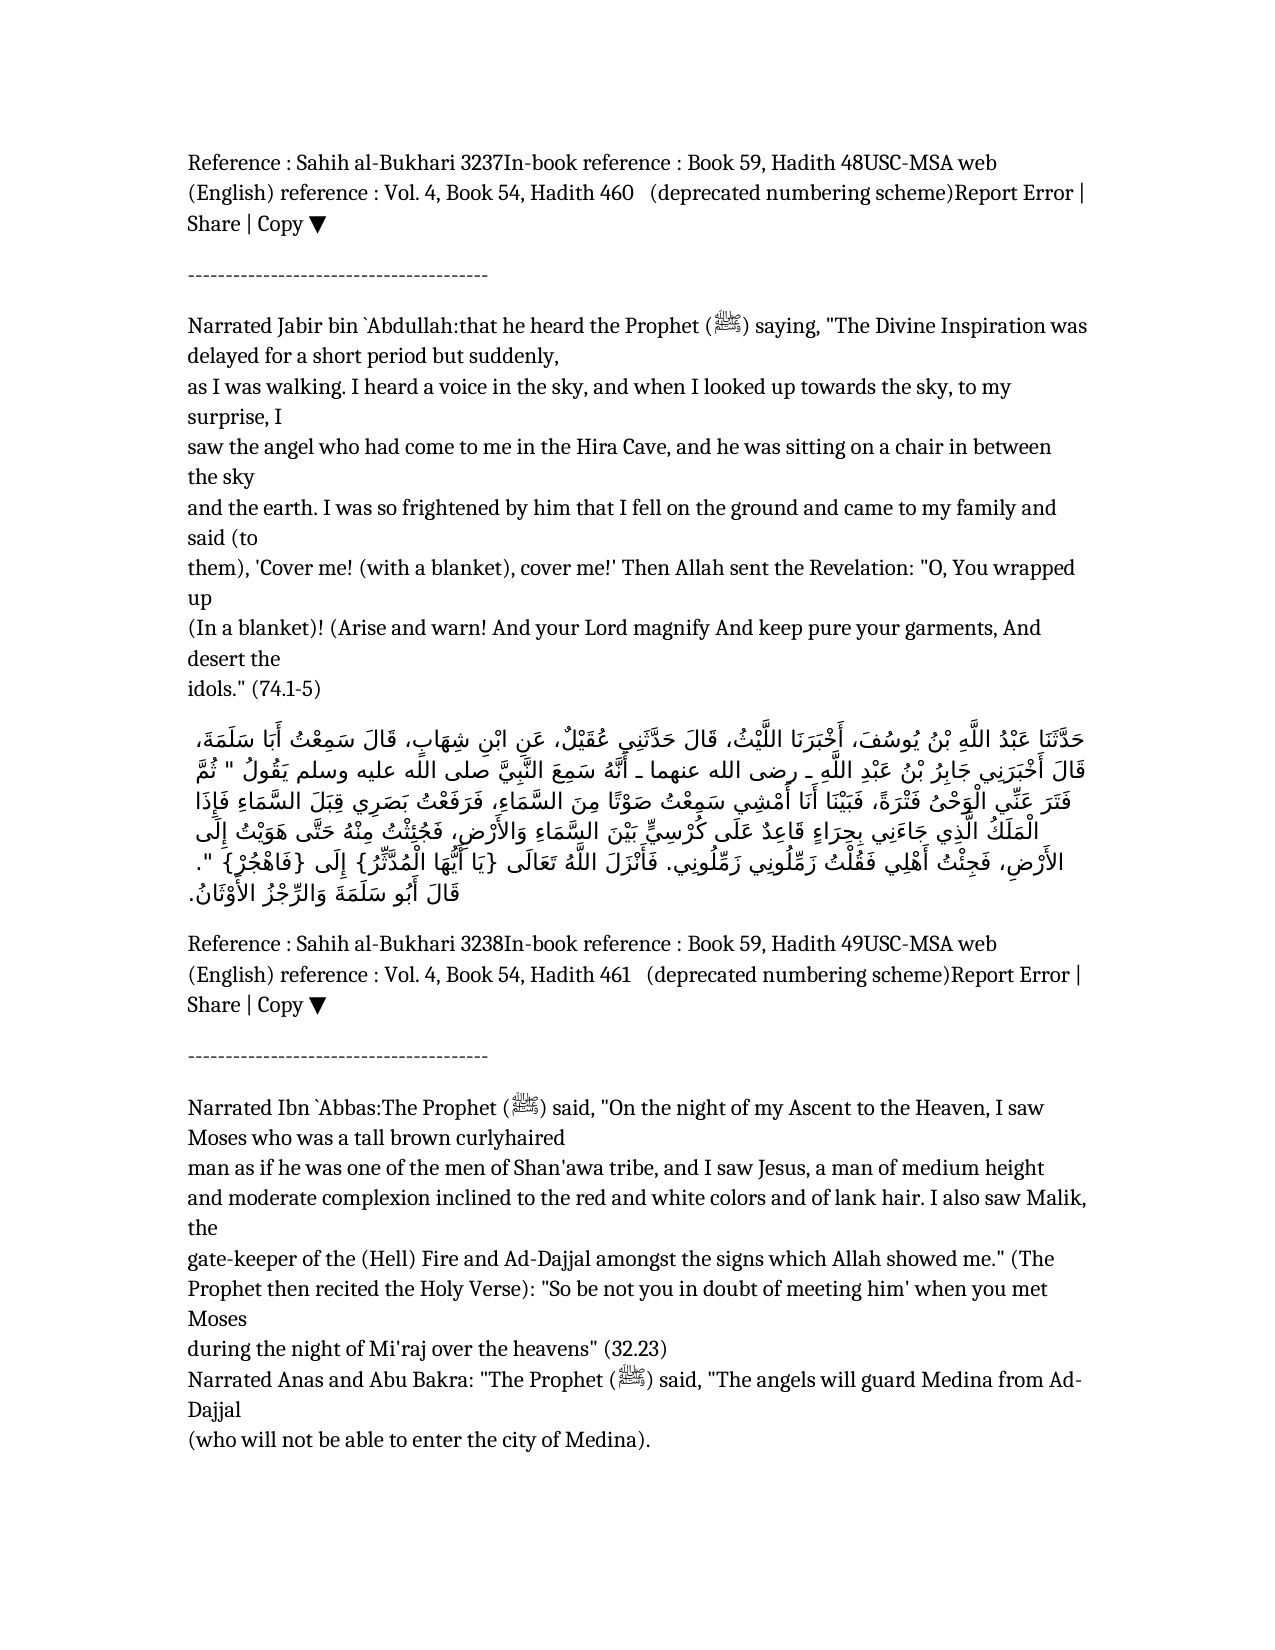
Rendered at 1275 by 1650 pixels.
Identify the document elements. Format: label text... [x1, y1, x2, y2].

text Reference : Sahih al-Bukhari 3238In-book reference : Book 59, Hadith 49USC-MSA web (English) reference : Vol. 4, Book 54, Hadith 461 (deprecated numbering scheme)Report Error | Share | Copy ▼ [187, 931, 1087, 1018]
text حَدَّثَنَا عَبْدُ اللَّهِ بْنُ يُوسُفَ، أَخْبَرَنَا اللَّيْثُ، قَالَ حَدَّثَنِي عُقَيْلٌ، عَنِ ابْنِ شِهَابٍ، قَالَ سَمِعْتُ أَبَا سَلَمَةَ، قَالَ أَخْبَرَنِي جَابِرُ بْنُ عَبْدِ اللَّهِ ـ رضى الله عنهما ـ أَنَّهُ سَمِعَ النَّبِيَّ صلى الله عليه وسلم يَقُولُ ‏"‏ ثُمَّ فَتَرَ عَنِّي الْوَحْىُ فَتْرَةً، فَبَيْنَا أَنَا أَمْشِي سَمِعْتُ صَوْتًا مِنَ السَّمَاءِ، فَرَفَعْتُ بَصَرِي قِبَلَ السَّمَاءِ فَإِذَا الْمَلَكُ الَّذِي جَاءَنِي بِحِرَاءٍ قَاعِدٌ عَلَى كُرْسِيٍّ بَيْنَ السَّمَاءِ وَالأَرْضِ، فَجُئِثْتُ مِنْهُ حَتَّى هَوَيْتُ إِلَى الأَرْضِ، فَجِئْتُ أَهْلِي فَقُلْتُ زَمِّلُونِي زَمِّلُونِي‏.‏ فَأَنْزَلَ اللَّهُ تَعَالَى ‏{‏يَا أَيُّهَا الْمُدَّثِّرُ‏}‏ إِلَى ‏{‏فَاهْجُرْ‏}‏ ‏"‏‏.‏ قَالَ أَبُو سَلَمَةَ وَالرِّجْزُ الأَوْثَانُ‏.‏ [187, 727, 1087, 906]
text Narrated Ibn `Abbas:The Prophet (ﷺ) said, "On the night of my Ascent to the Heaven, I saw Moses who was a tall brown curlyhaired man as if he was one of the men of Shan'awa tribe, and I saw Jesus, a man of medium height and moderate complexion inclined to the red and white colors and of lank hair. I also saw Malik, the gate-keeper of the (Hell) Fire and Ad-Dajjal amongst the signs which Allah showed me." (The Prophet then recited the Holy Verse): "So be not you in doubt of meeting him' when you met Moses during the night of Mi'raj over the heavens" (32.23) Narrated Anas and Abu Bakra: "The Prophet (ﷺ) said, "The angels will guard Medina from Ad-Dajjal (who will not be able to enter the city of Medina). [187, 1094, 1087, 1454]
text Narrated Jabir bin `Abdullah:that he heard the Prophet (ﷺ) saying, "The Divine Inspiration was delayed for a short period but suddenly, as I was walking. I heard a voice in the sky, and when I looked up towards the sky, to my surprise, I saw the angel who had come to me in the Hira Cave, and he was sitting on a chair in between the sky and the earth. I was so frightened by him that I fell on the ground and came to my family and said (to them), 'Cover me! (with a blanket), cover me!' Then Allah sent the Revelation: "O, You wrapped up (In a blanket)! (Arise and warn! And your Lord magnify And keep pure your garments, And desert the idols." (74.1-5) [187, 312, 1087, 702]
text ---------------------------------------- [187, 1043, 1087, 1069]
text ---------------------------------------- [187, 261, 1087, 288]
text Reference : Sahih al-Bukhari 3237In-book reference : Book 59, Hadith 48USC-MSA web (English) reference : Vol. 4, Book 54, Hadith 460 (deprecated numbering scheme)Report Error | Share | Copy ▼ [187, 150, 1087, 237]
